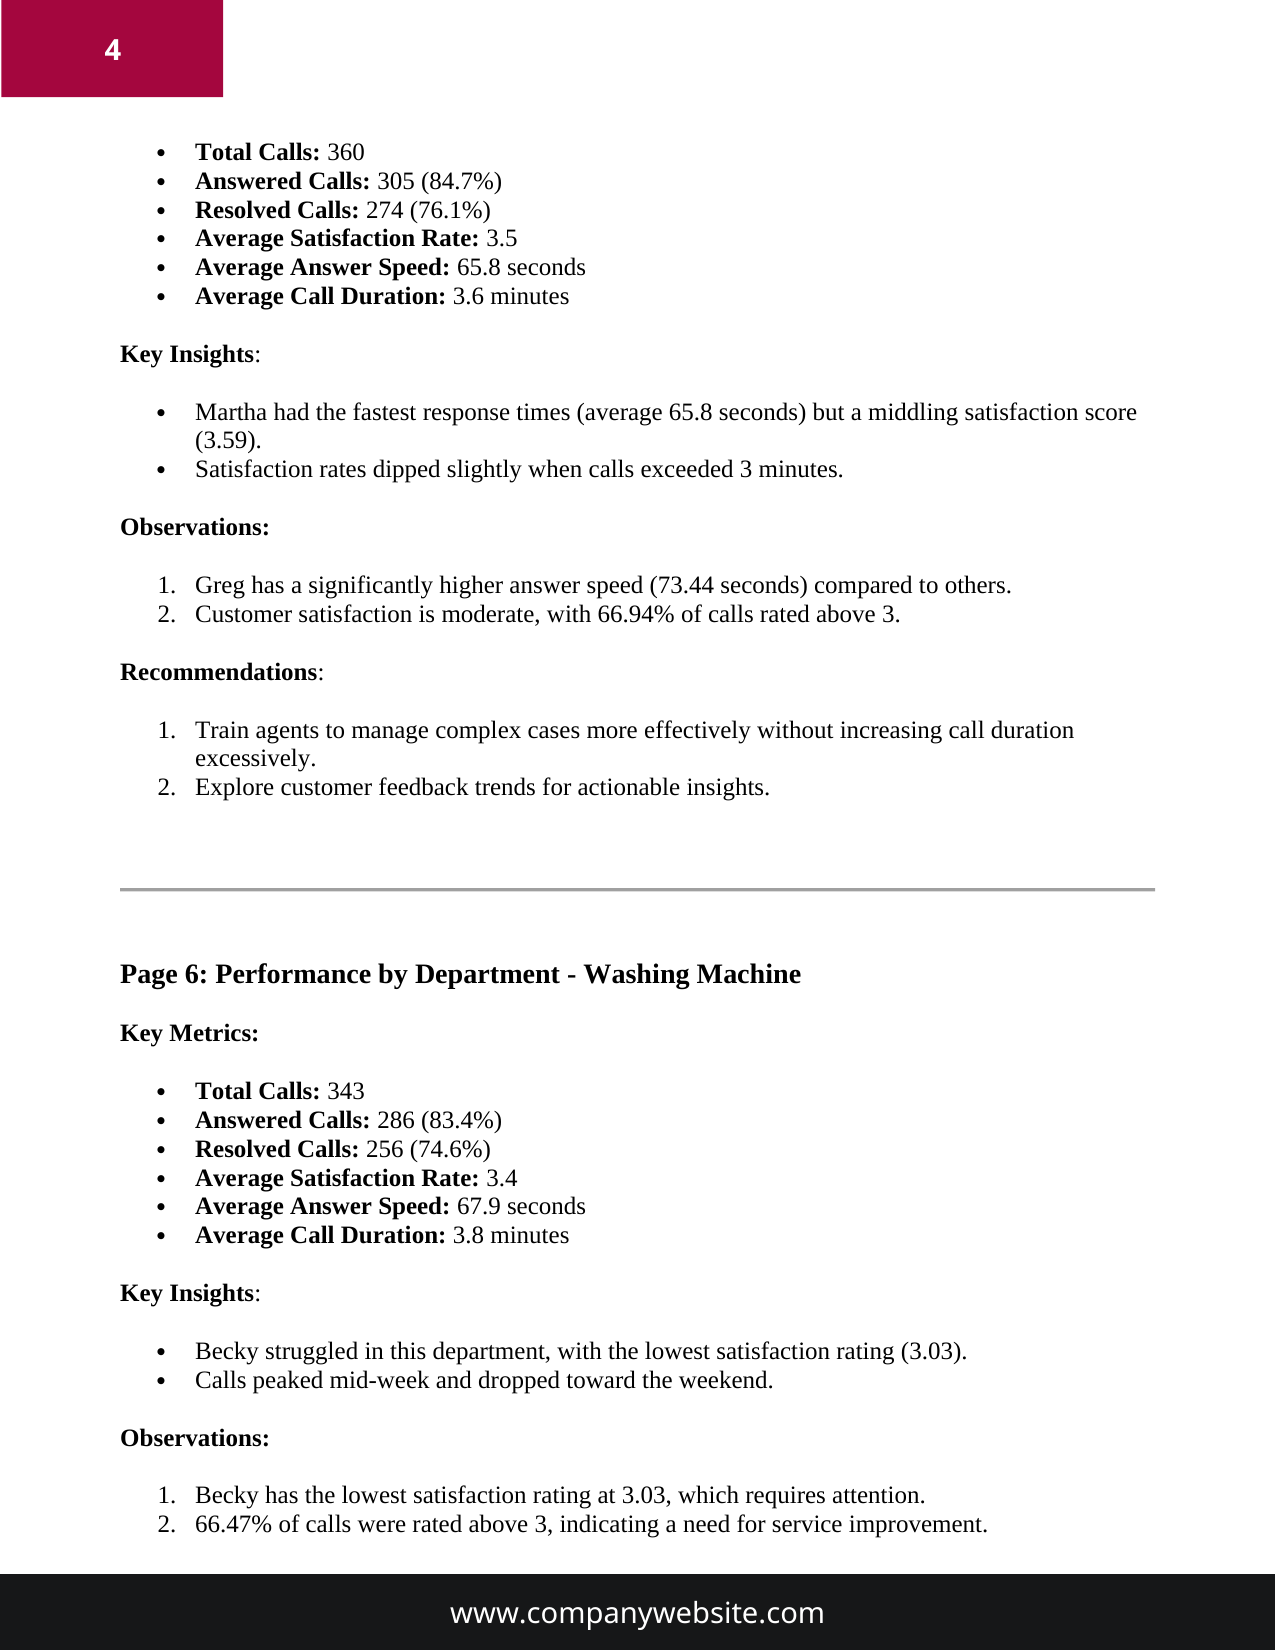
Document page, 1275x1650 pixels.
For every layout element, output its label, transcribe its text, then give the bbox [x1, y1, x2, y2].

list Becky struggled in this department, with the lowest satisfaction rating (3.03). [157, 1336, 1155, 1365]
list Greg has a significantly higher answer speed (73.44 seconds) compared to others. [157, 570, 1155, 599]
list Average Answer Speed: 67.9 seconds [157, 1191, 1155, 1220]
list Answered Calls: 305 (84.7%) [157, 166, 1155, 195]
list Explore customer feedback trends for actionable insights. [157, 772, 1155, 801]
text Key Metrics: [120, 1018, 1155, 1047]
list Satisfaction rates dipped slightly when calls exceeded 3 minutes. [157, 454, 1155, 483]
list Total Calls: 343 [157, 1076, 1155, 1105]
list Average Satisfaction Rate: 3.4 [157, 1163, 1155, 1191]
text Page 6: Performance by Department - Washing Machine [120, 957, 1155, 989]
list Average Call Duration: 3.8 minutes [157, 1220, 1155, 1249]
list Average Answer Speed: 65.8 seconds [157, 252, 1155, 281]
list 66.47% of calls were rated above 3, indicating a need for service improvement. [157, 1509, 1155, 1538]
text Observations: [120, 512, 1155, 541]
list Martha had the fastest response times (average 65.8 seconds) but a middling satisfaction score (3.59). [157, 397, 1155, 454]
list Resolved Calls: 256 (74.6%) [157, 1134, 1155, 1163]
text Key Insights: [120, 339, 1155, 368]
list Average Call Duration: 3.6 minutes [157, 281, 1155, 310]
list Total Calls: 360 [157, 137, 1155, 166]
list Answered Calls: 286 (83.4%) [157, 1105, 1155, 1134]
list Becky has the lowest satisfaction rating at 3.03, which requires attention. [157, 1481, 1155, 1509]
list Resolved Calls: 274 (76.1%) [157, 195, 1155, 223]
text Key Insights: [120, 1278, 1155, 1307]
list Calls peaked mid-week and dropped toward the weekend. [157, 1365, 1155, 1393]
text Recommendations: [120, 657, 1155, 686]
list Average Satisfaction Rate: 3.5 [157, 223, 1155, 252]
list Customer satisfaction is moderate, with 66.94% of calls rated above 3. [157, 599, 1155, 628]
text Observations: [120, 1423, 1155, 1451]
list Train agents to manage complex cases more effectively without increasing call duration excessively. [157, 715, 1155, 772]
